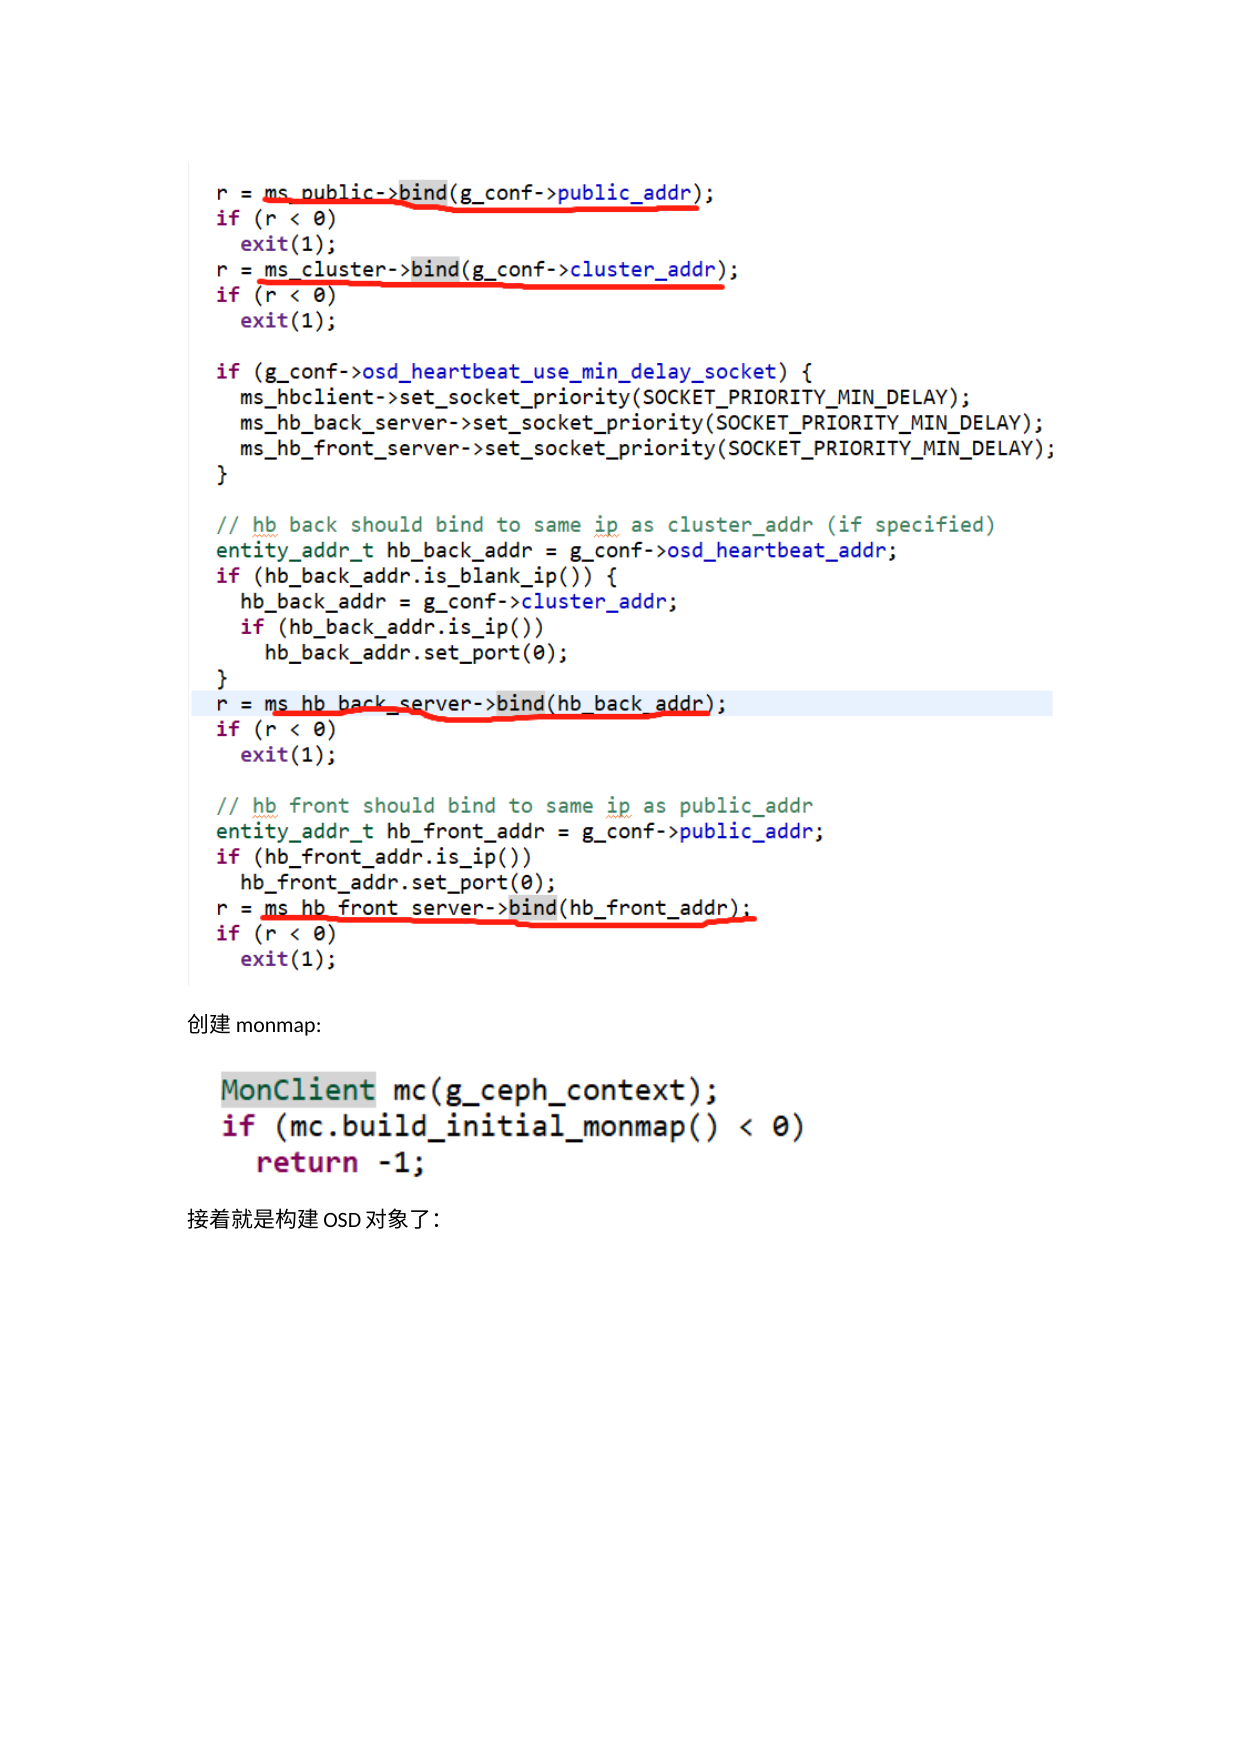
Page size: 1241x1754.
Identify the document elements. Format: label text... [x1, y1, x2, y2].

picture [187, 1039, 951, 1185]
text 创建monmap: [187, 1007, 1053, 1039]
text 接着就是构建OSD对象了： [187, 1202, 1053, 1234]
picture [187, 162, 1053, 986]
